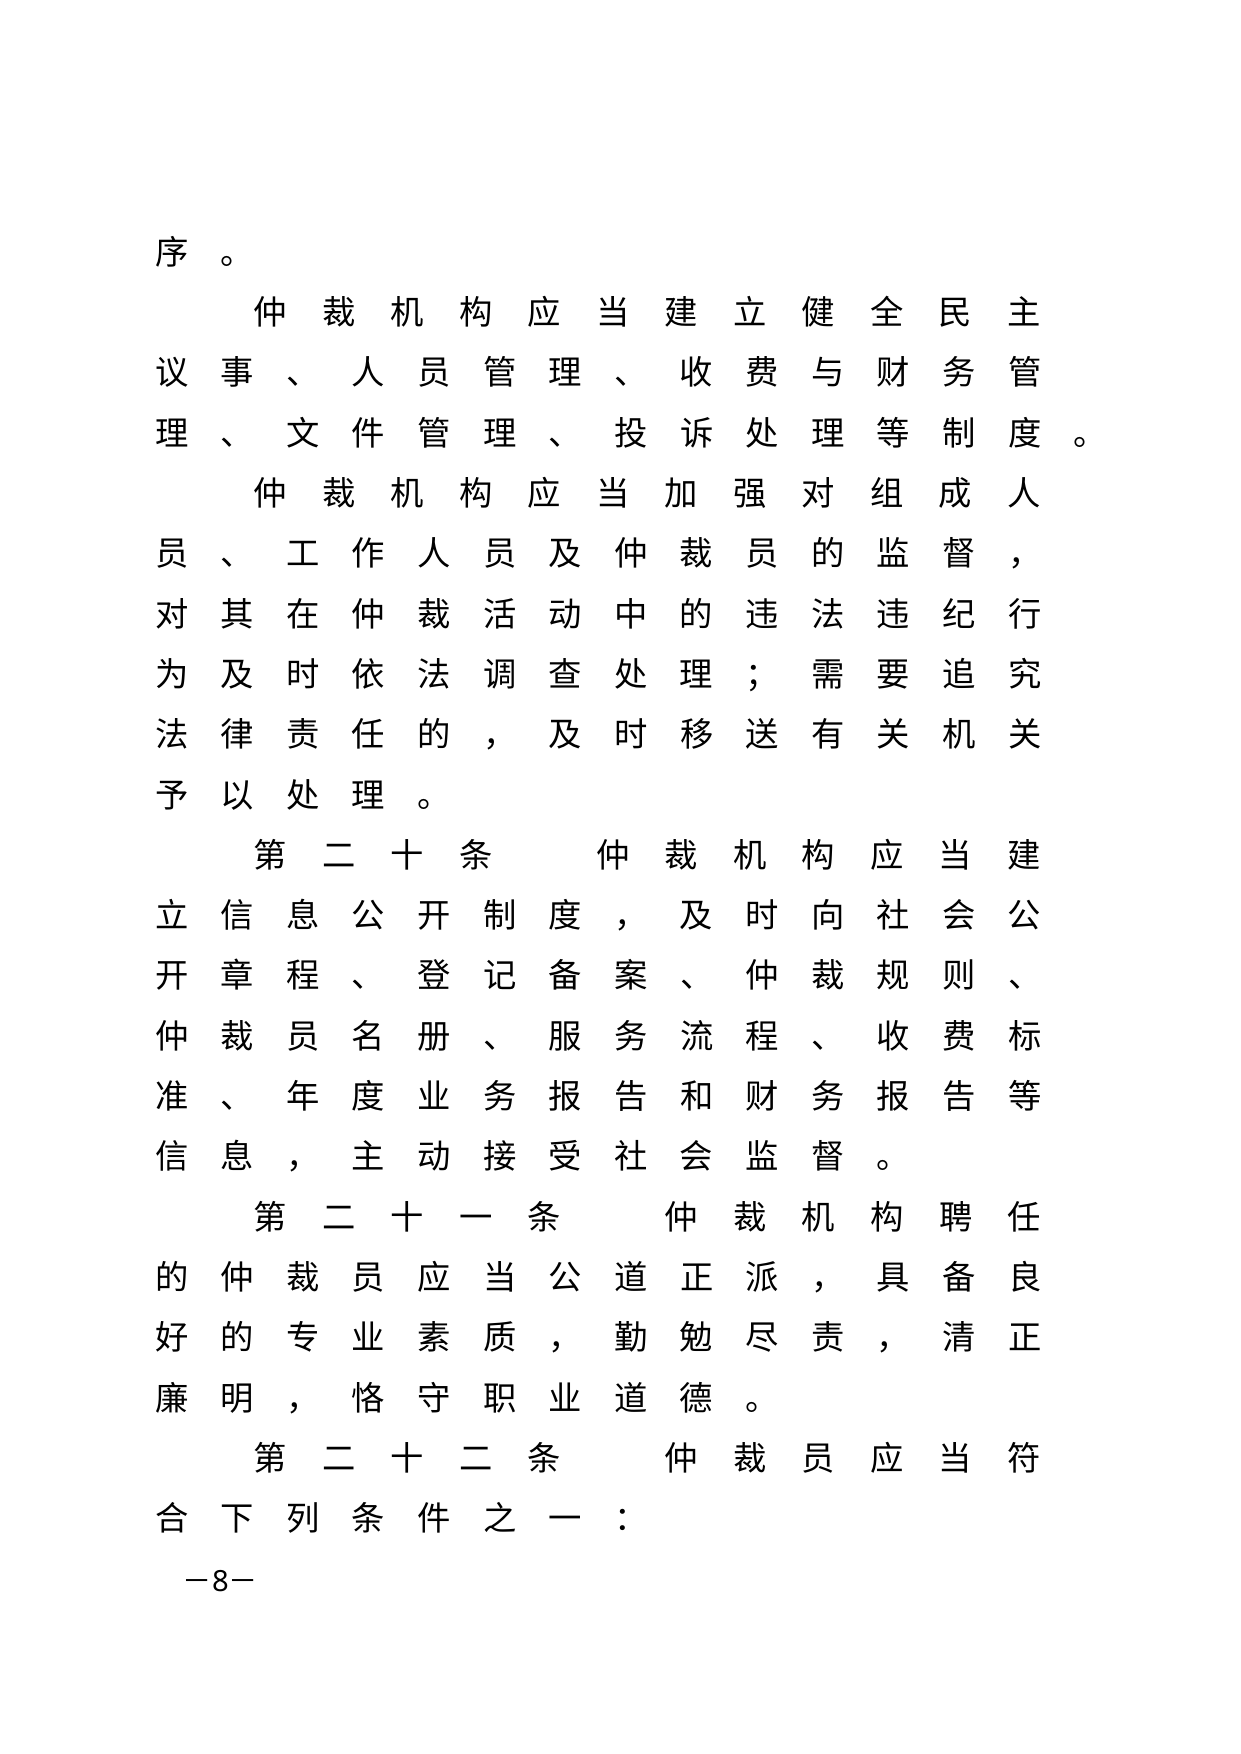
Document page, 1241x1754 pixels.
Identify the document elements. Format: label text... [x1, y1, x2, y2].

text 仲裁机构应当加强对组成人员、工作人员及仲裁员的监督，对其在仲裁活动中的违法违纪行为及时依法调查处理；需要追究法律责任的，及时移送有关机关予以处理。 [155, 461, 1073, 823]
text 第二十二条 仲裁员应当符合下列条件之一： [155, 1426, 1073, 1546]
text 第二十一条 仲裁机构聘任的仲裁员应当公道正派，具备良好的专业素质，勤勉尽责，清正廉明，恪守职业道德。 [155, 1184, 1073, 1426]
text 仲裁机构应当建立健全民主议事、人员管理、收费与财务管理、文件管理、投诉处理等制度。 [155, 280, 1073, 461]
text 第二十条 仲裁机构应当建立信息公开制度，及时向社会公开章程、登记备案、仲裁规则、仲裁员名册、服务流程、收费标准、年度业务报告和财务报告等信息，主动接受社会监督。 [155, 823, 1073, 1184]
text 第十九条 仲裁机构应当依照法律法规和章程规定，建立健全内部治理结构，明确决策、执行、监督等方面的职责权限和程序。 [155, 219, 1073, 280]
